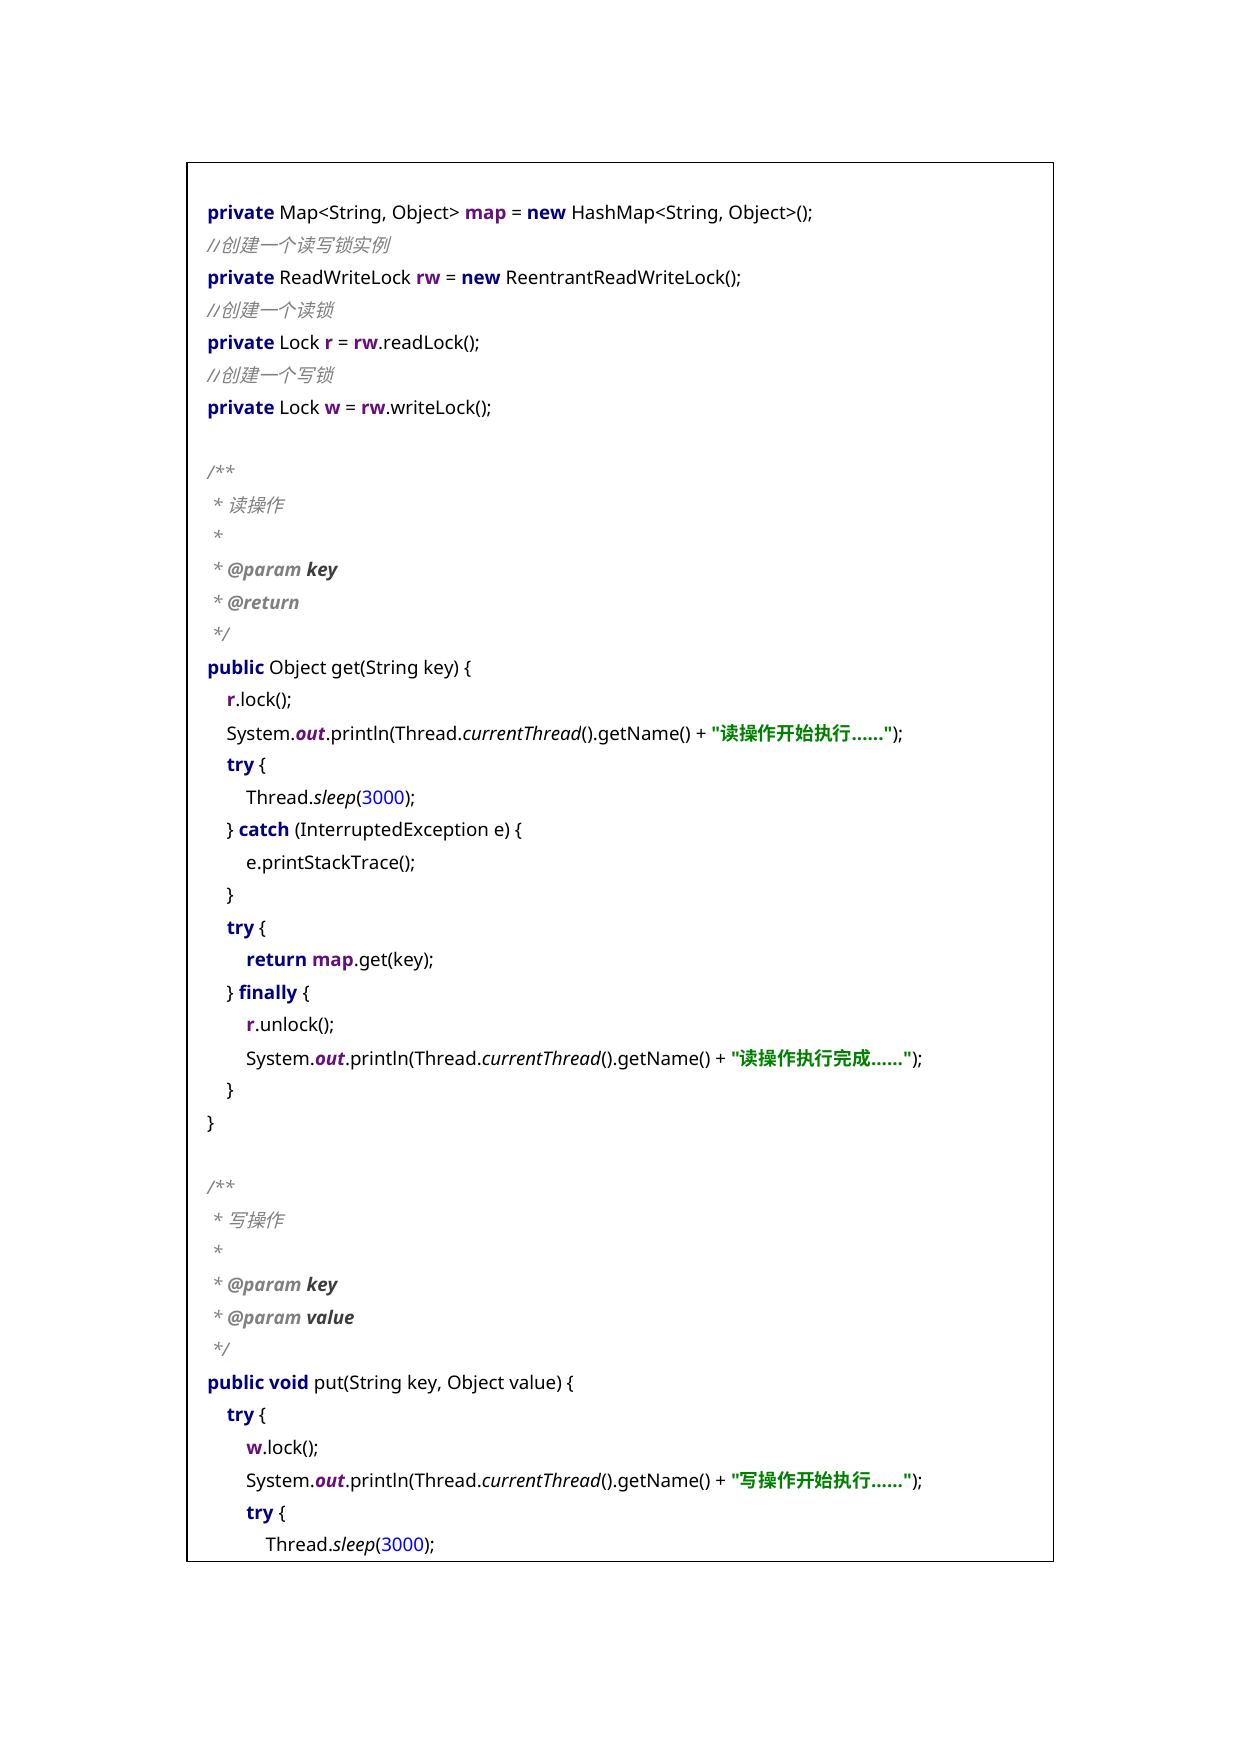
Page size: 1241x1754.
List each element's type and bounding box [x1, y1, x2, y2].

text [188, 163, 1053, 1561]
